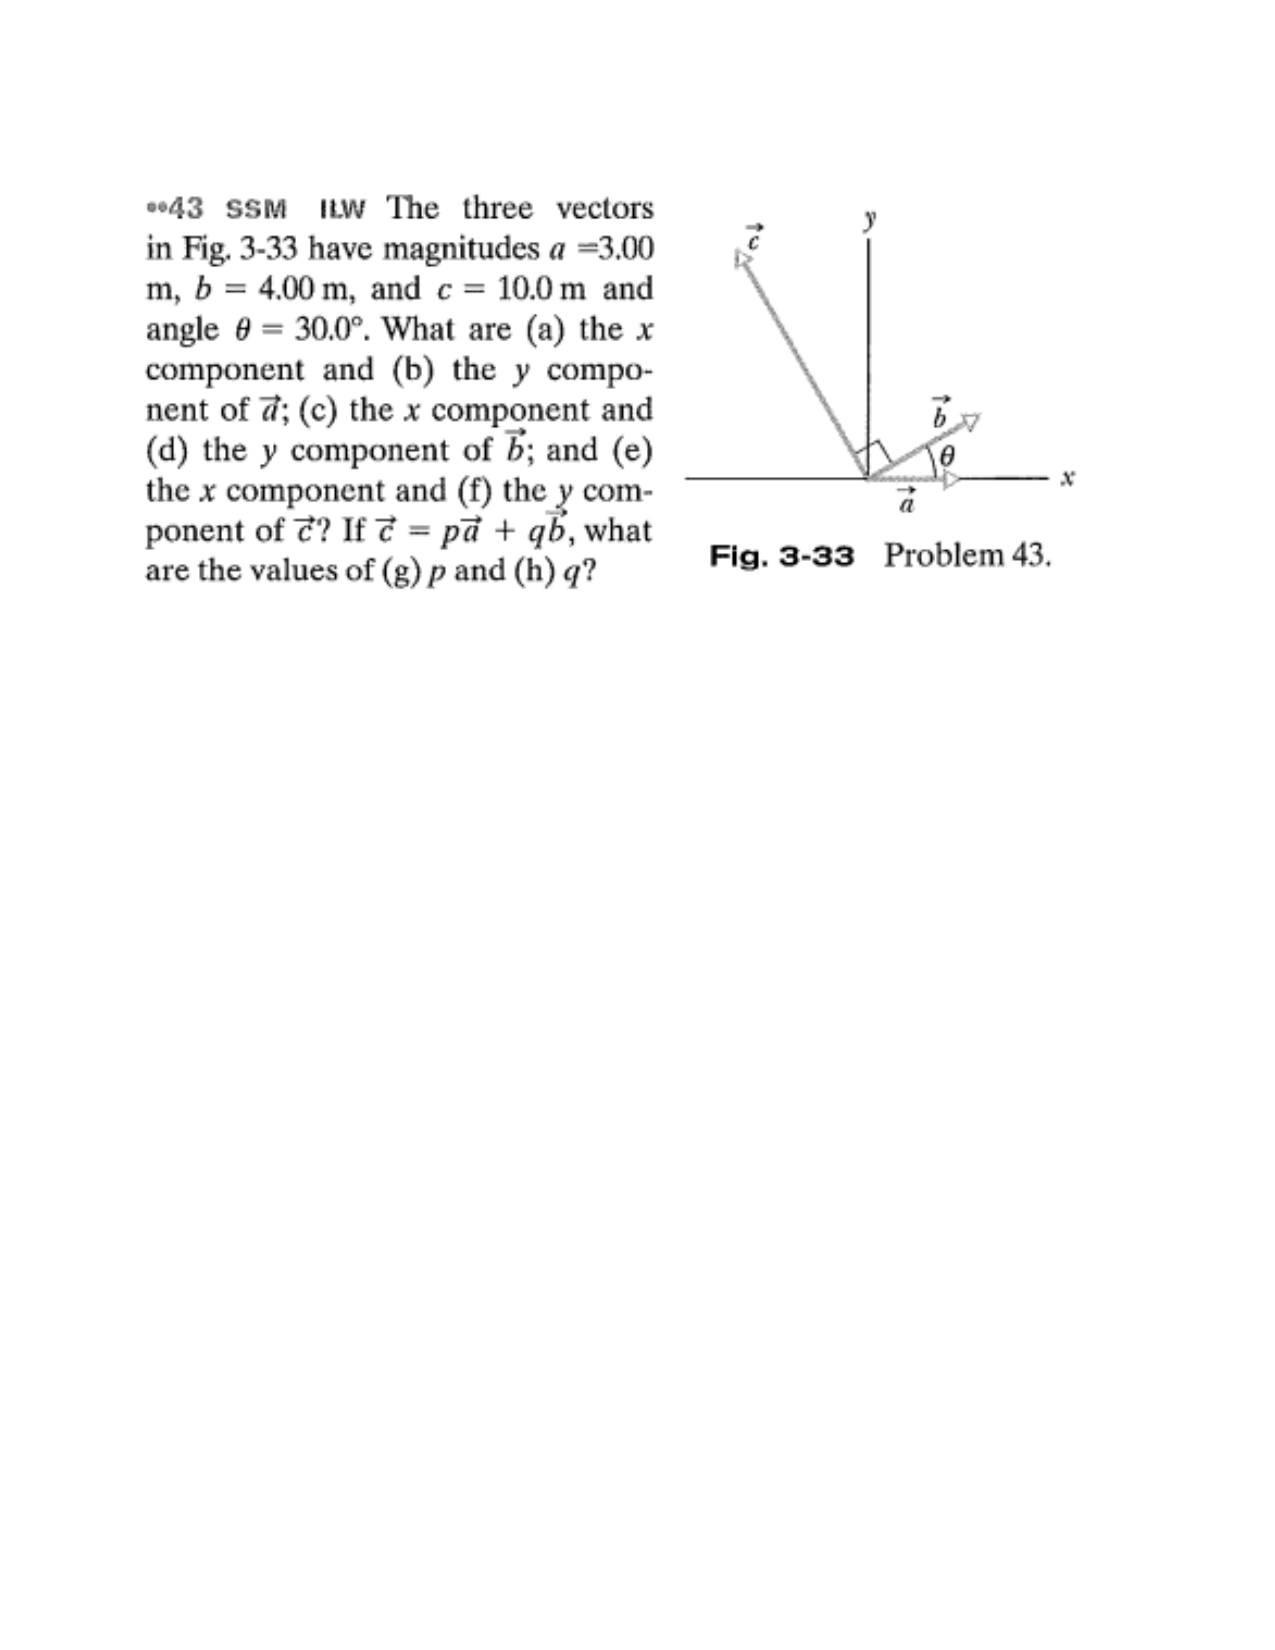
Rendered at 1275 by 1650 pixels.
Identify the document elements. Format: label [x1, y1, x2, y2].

picture [135, 180, 1146, 611]
